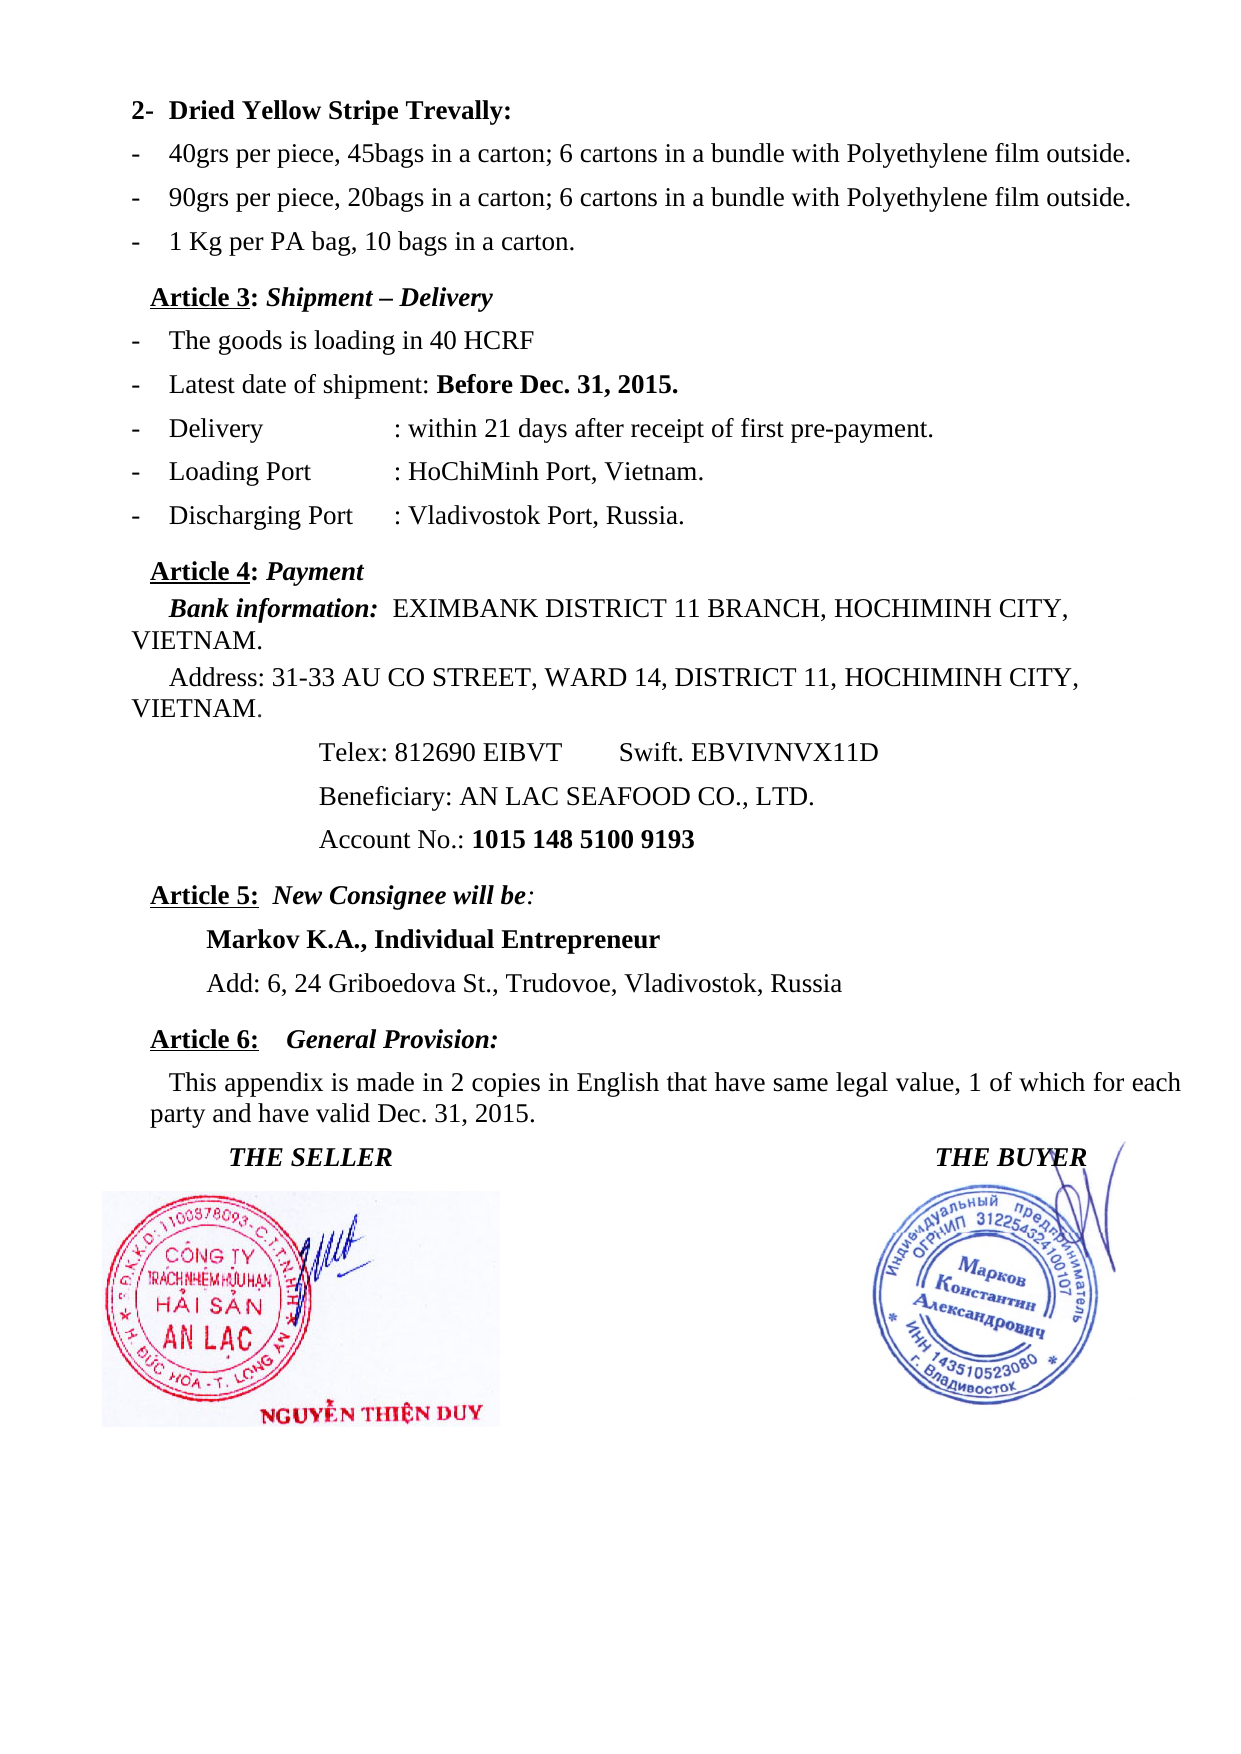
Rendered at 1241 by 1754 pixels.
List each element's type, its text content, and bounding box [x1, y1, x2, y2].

text Address: , WARD 14, DISTRICT 11, . [131, 661, 1165, 723]
text Telex: 812690 EIBVT Swift. EBVIVNVX11D [319, 736, 1165, 767]
text THE SELLER THE BUYER [94, 1141, 1165, 1172]
text Beneficiary: AN LAC SEAFOOD CO., LTD. [319, 779, 1165, 811]
text - The goods is loading in 40 HCRF [131, 324, 1165, 356]
text Article 5: New Consignee will be: [150, 879, 1165, 911]
picture [101, 1191, 500, 1427]
text - Latest date of shipment: Before Dec. 31, 2015. [131, 368, 1165, 399]
text Account No.: 1015 148 5100 9193 [319, 823, 1165, 854]
text Article 4: Payment [150, 555, 1165, 586]
list Dried Yellow Stripe Trevally: [131, 94, 1165, 125]
list 1 Kg per PA bag, 10 bags in a carton. [131, 225, 1165, 256]
text - Discharging Port : . [131, 499, 1165, 530]
list 90grs per piece, 20bags in a carton; 6 cartons in a bundle with Polyethylene film outside. [131, 181, 1165, 212]
text Article 3: Shipment – Delivery [150, 281, 1165, 312]
text Bank information: EXIMBANK DISTRICT 11 BRANCH, . [131, 593, 1165, 655]
text Add: 6, , Trudovoe, [150, 967, 1165, 998]
text Markov K.A., Individual Entrepreneur [150, 923, 1165, 954]
picture [853, 1172, 1133, 1418]
text Article 6: General Provision: [150, 1023, 1183, 1054]
text - : . [131, 455, 1165, 487]
list 40grs per piece, 45bags in a carton; 6 cartons in a bundle with Polyethylene film outside. [131, 137, 1165, 168]
text This appendix is made in 2 copies in English that have same legal value, 1 of which for each party and have valid Dec. 31, 2015. [150, 1066, 1183, 1129]
text - Delivery : within 21 days after receipt of first pre-payment. [131, 412, 1165, 443]
